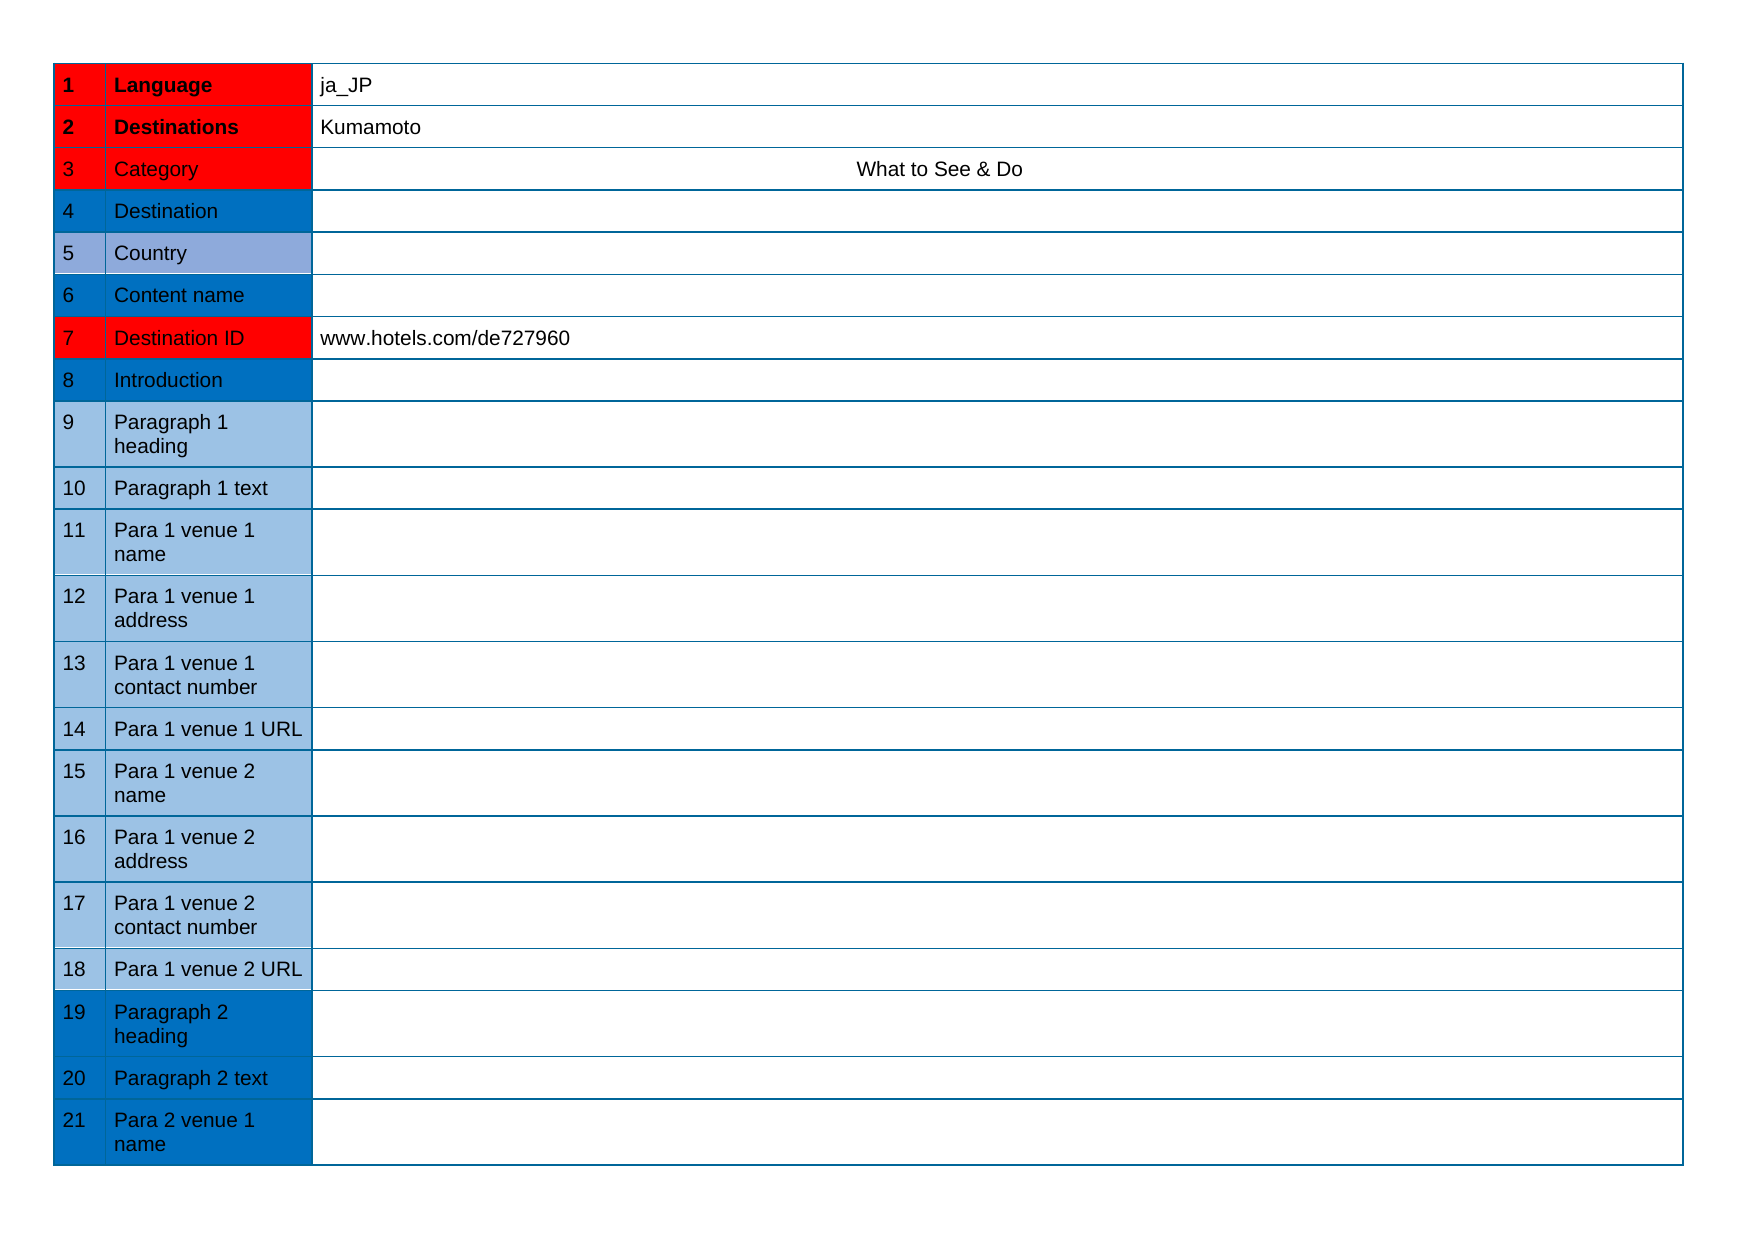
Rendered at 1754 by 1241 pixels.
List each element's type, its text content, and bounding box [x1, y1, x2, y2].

table_cell [313, 360, 1682, 400]
table_cell [313, 883, 1682, 947]
table_cell Destination ID [106, 317, 311, 358]
table_header Language [106, 64, 311, 105]
table_cell Para 1 venue 1 name [106, 510, 311, 574]
table_cell Kumamoto [313, 106, 1682, 147]
table_cell Paragraph 2 heading [106, 991, 311, 1056]
table_cell [313, 1057, 1682, 1098]
table_cell [313, 233, 1682, 273]
table_cell 15 [55, 751, 105, 815]
table_cell [313, 510, 1682, 574]
table_cell 21 [55, 1100, 105, 1164]
table_cell Paragraph 1 text [106, 468, 311, 508]
table_cell [313, 642, 1682, 707]
table_cell [313, 708, 1682, 749]
table_cell [313, 468, 1682, 508]
table_cell 12 [55, 576, 105, 641]
table_cell 20 [55, 1057, 105, 1098]
table_cell 9 [55, 402, 105, 466]
table_cell 4 [55, 191, 105, 231]
table_header 1 [55, 64, 105, 105]
table_cell 8 [55, 360, 105, 400]
table_cell Country [106, 233, 311, 273]
table_cell 3 [55, 148, 105, 189]
table_cell [313, 576, 1682, 641]
table_cell [313, 402, 1682, 466]
table_cell Content name [106, 275, 311, 316]
table_cell [313, 817, 1682, 881]
table_cell Para 1 venue 2 contact number [106, 883, 311, 947]
table_cell 11 [55, 510, 105, 574]
table_header ja_JP [313, 64, 1682, 105]
table_cell 2 [55, 106, 105, 147]
table_cell Destination [106, 191, 311, 231]
table_cell 13 [55, 642, 105, 707]
table_cell [313, 991, 1682, 1056]
table_cell [313, 1100, 1682, 1164]
table_cell 14 [55, 708, 105, 749]
table_cell [313, 949, 1682, 989]
table_cell Paragraph 1 heading [106, 402, 311, 466]
table_cell [313, 191, 1682, 231]
table_cell [313, 275, 1682, 316]
table_cell Para 1 venue 2 URL [106, 949, 311, 989]
table_cell Para 1 venue 1 URL [106, 708, 311, 749]
table_cell Para 1 venue 2 name [106, 751, 311, 815]
table_cell 7 [55, 317, 105, 358]
table_cell Para 1 venue 2 address [106, 817, 311, 881]
table_cell Para 1 venue 1 contact number [106, 642, 311, 707]
table_cell Para 1 venue 1 address [106, 576, 311, 641]
table_cell What to See & Do [313, 148, 1682, 189]
table_cell 17 [55, 883, 105, 947]
table_cell 19 [55, 991, 105, 1056]
table_cell Introduction [106, 360, 311, 400]
table_cell 6 [55, 275, 105, 316]
table_cell Destinations [106, 106, 311, 147]
table_cell [313, 751, 1682, 815]
table_cell 18 [55, 949, 105, 989]
table_cell Category [106, 148, 311, 189]
table_cell www.hotels.com/de727960 [313, 317, 1682, 358]
table_cell 5 [55, 233, 105, 273]
table_cell 10 [55, 468, 105, 508]
table_cell 16 [55, 817, 105, 881]
table_cell Para 2 venue 1 name [106, 1100, 311, 1164]
table_cell Paragraph 2 text [106, 1057, 311, 1098]
